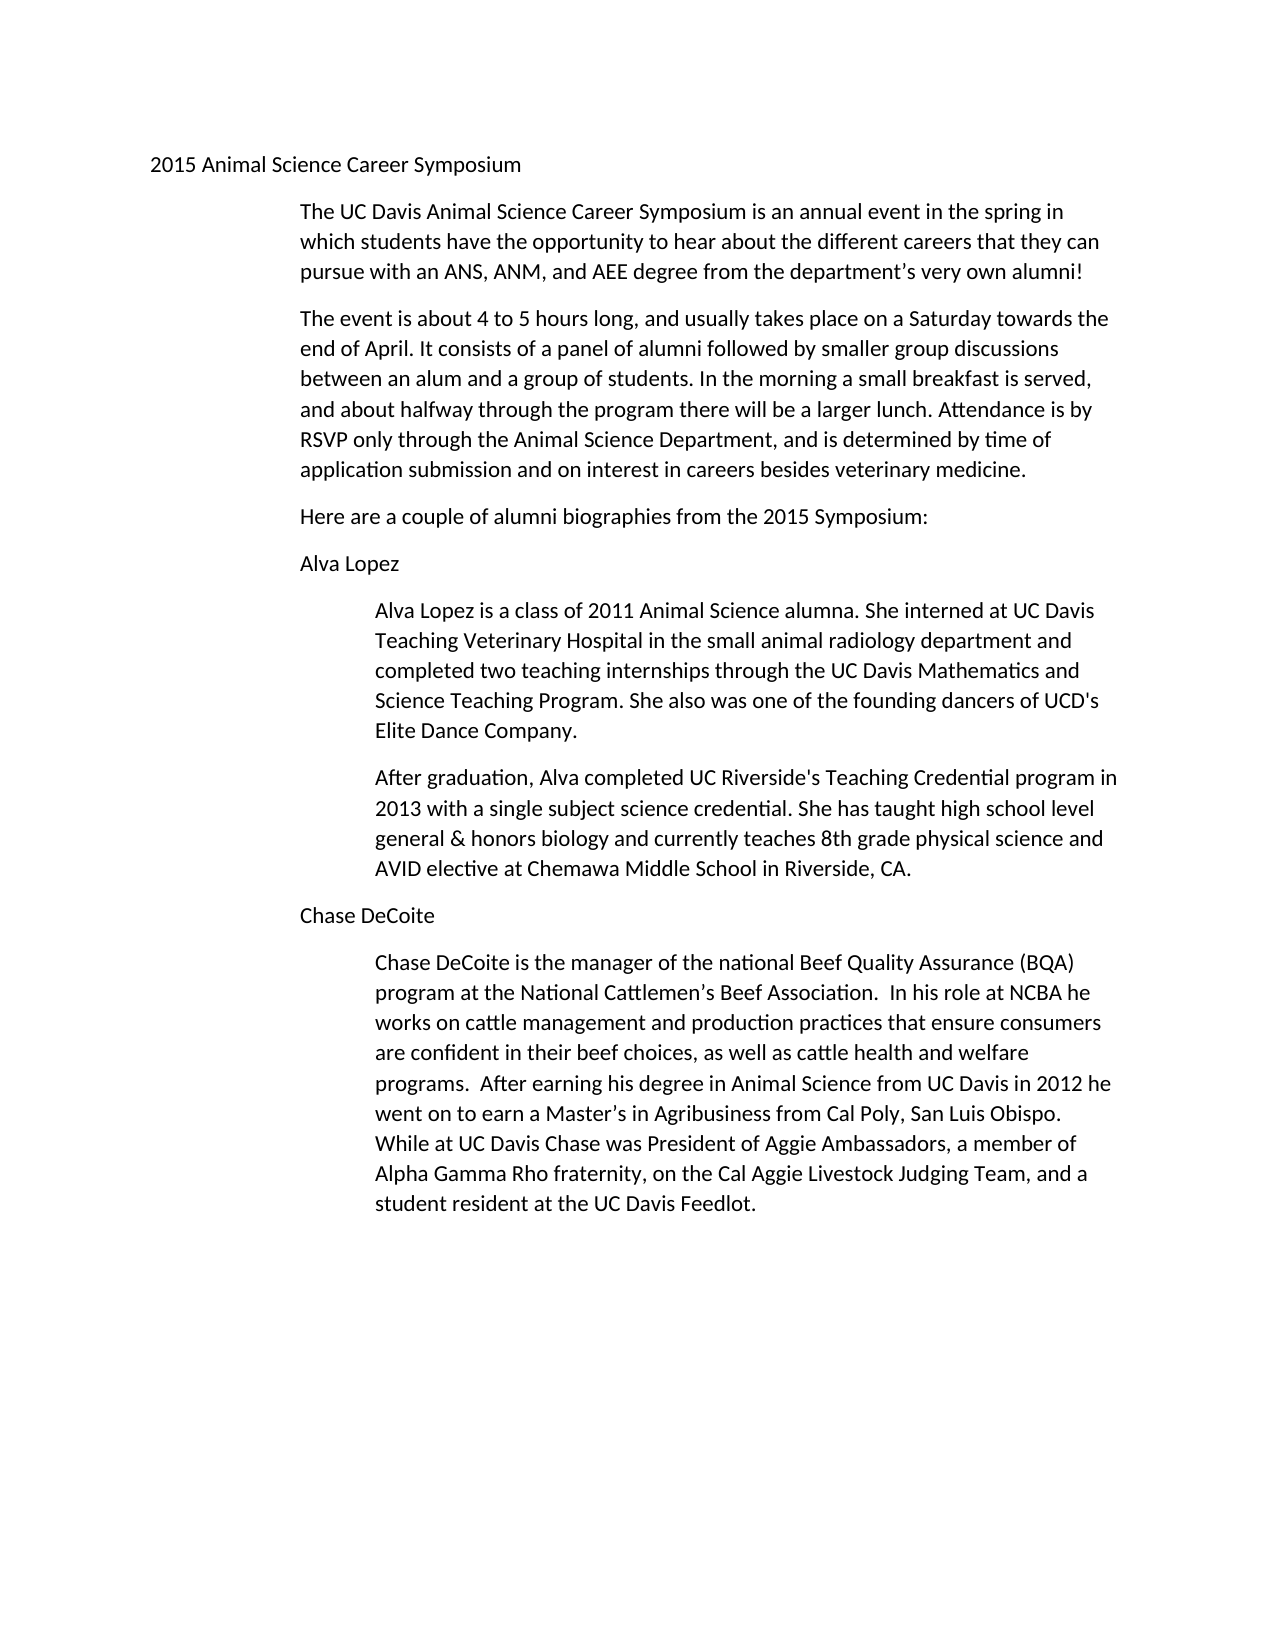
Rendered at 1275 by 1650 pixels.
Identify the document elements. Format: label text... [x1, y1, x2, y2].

text The UC Davis Animal Science Career Symposium is an annual event in the spring in which students have the opportunity to hear about the different careers that they can pursue with an ANS, ANM, and AEE degree from the department’s very own alumni! [300, 197, 1125, 285]
text Alva Lopez [300, 549, 1125, 577]
text 2015 Animal Science Career Symposium [150, 150, 1125, 178]
text The event is about 4 to 5 hours long, and usually takes place on a Saturday towards the end of April. It consists of a panel of alumni followed by smaller group discussions between an alum and a group of students. In the morning a small breakfast is served, and about halfway through the program there will be a larger lunch. Attendance is by RSVP only through the Animal Science Department, and is determined by time of application submission and on interest in careers besides veterinary medicine. [300, 304, 1125, 483]
text Chase DeCoite [300, 901, 1125, 929]
text After graduation, Alva completed UC Riverside's Teaching Credential program in 2013 with a single subject science credential. She has taught high school level general & honors biology and currently teaches 8th grade physical science and AVID elective at Chemawa Middle School in Riverside, CA. [375, 763, 1125, 882]
text Here are a couple of alumni biographies from the 2015 Symposium: [300, 502, 1125, 530]
text Alva Lopez is a class of 2011 Animal Science alumna. She interned at UC Davis Teaching Veterinary Hospital in the small animal radiology department and completed two teaching internships through the UC Davis Mathematics and Science Teaching Program. She also was one of the founding dancers of UCD's Elite Dance Company. [375, 596, 1125, 745]
text Chase DeCoite is the manager of the national Beef Quality Assurance (BQA) program at the National Cattlemen’s Beef Association. In his role at NCBA he works on cattle management and production practices that ensure consumers are confident in their beef choices, as well as cattle health and welfare programs. After earning his degree in Animal Science from UC Davis in 2012 he went on to earn a Master’s in Agribusiness from Cal Poly, San Luis Obispo. While at UC Davis Chase was President of Aggie Ambassadors, a member of Alpha Gamma Rho fraternity, on the Cal Aggie Livestock Judging Team, and a student resident at the UC Davis Feedlot. [375, 948, 1125, 1218]
